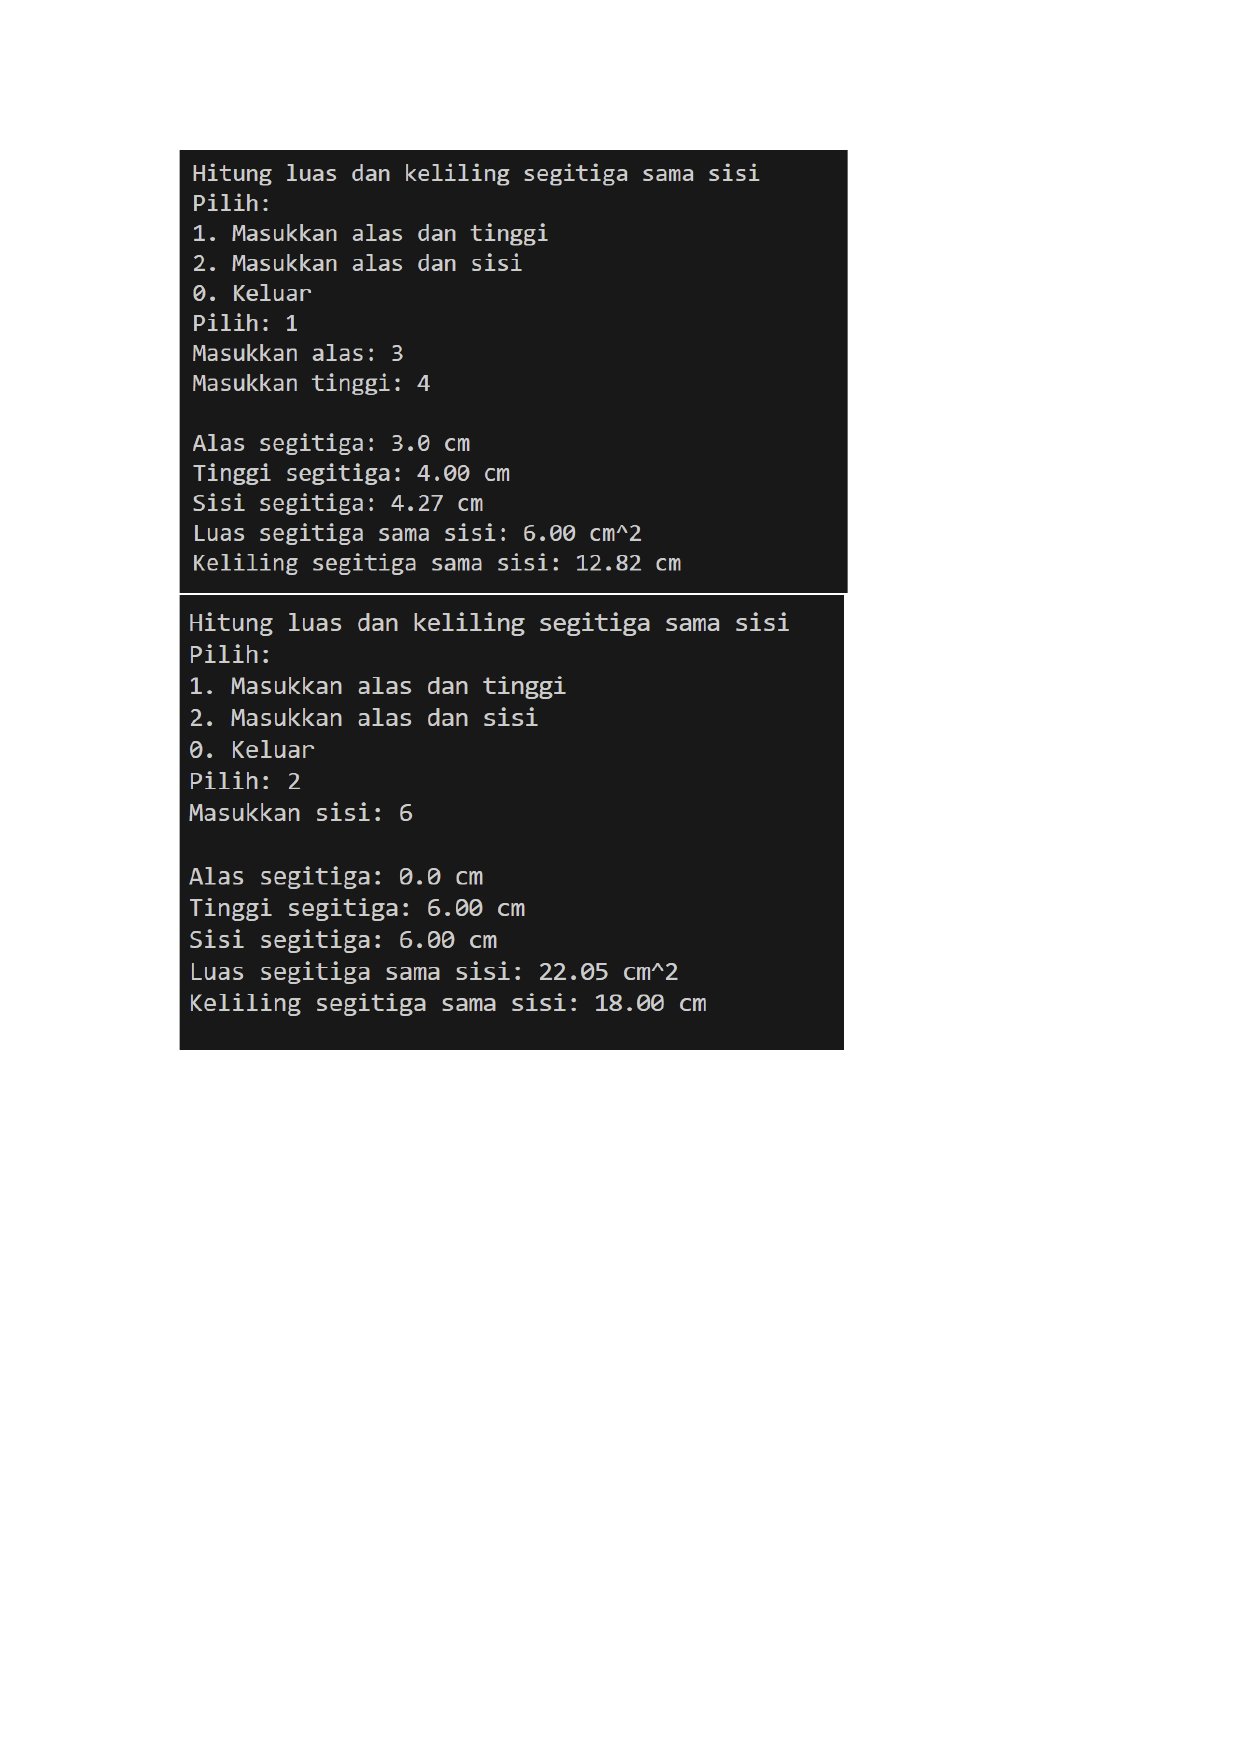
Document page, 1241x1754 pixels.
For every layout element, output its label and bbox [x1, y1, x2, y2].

picture [179, 150, 848, 593]
picture [179, 595, 844, 1050]
